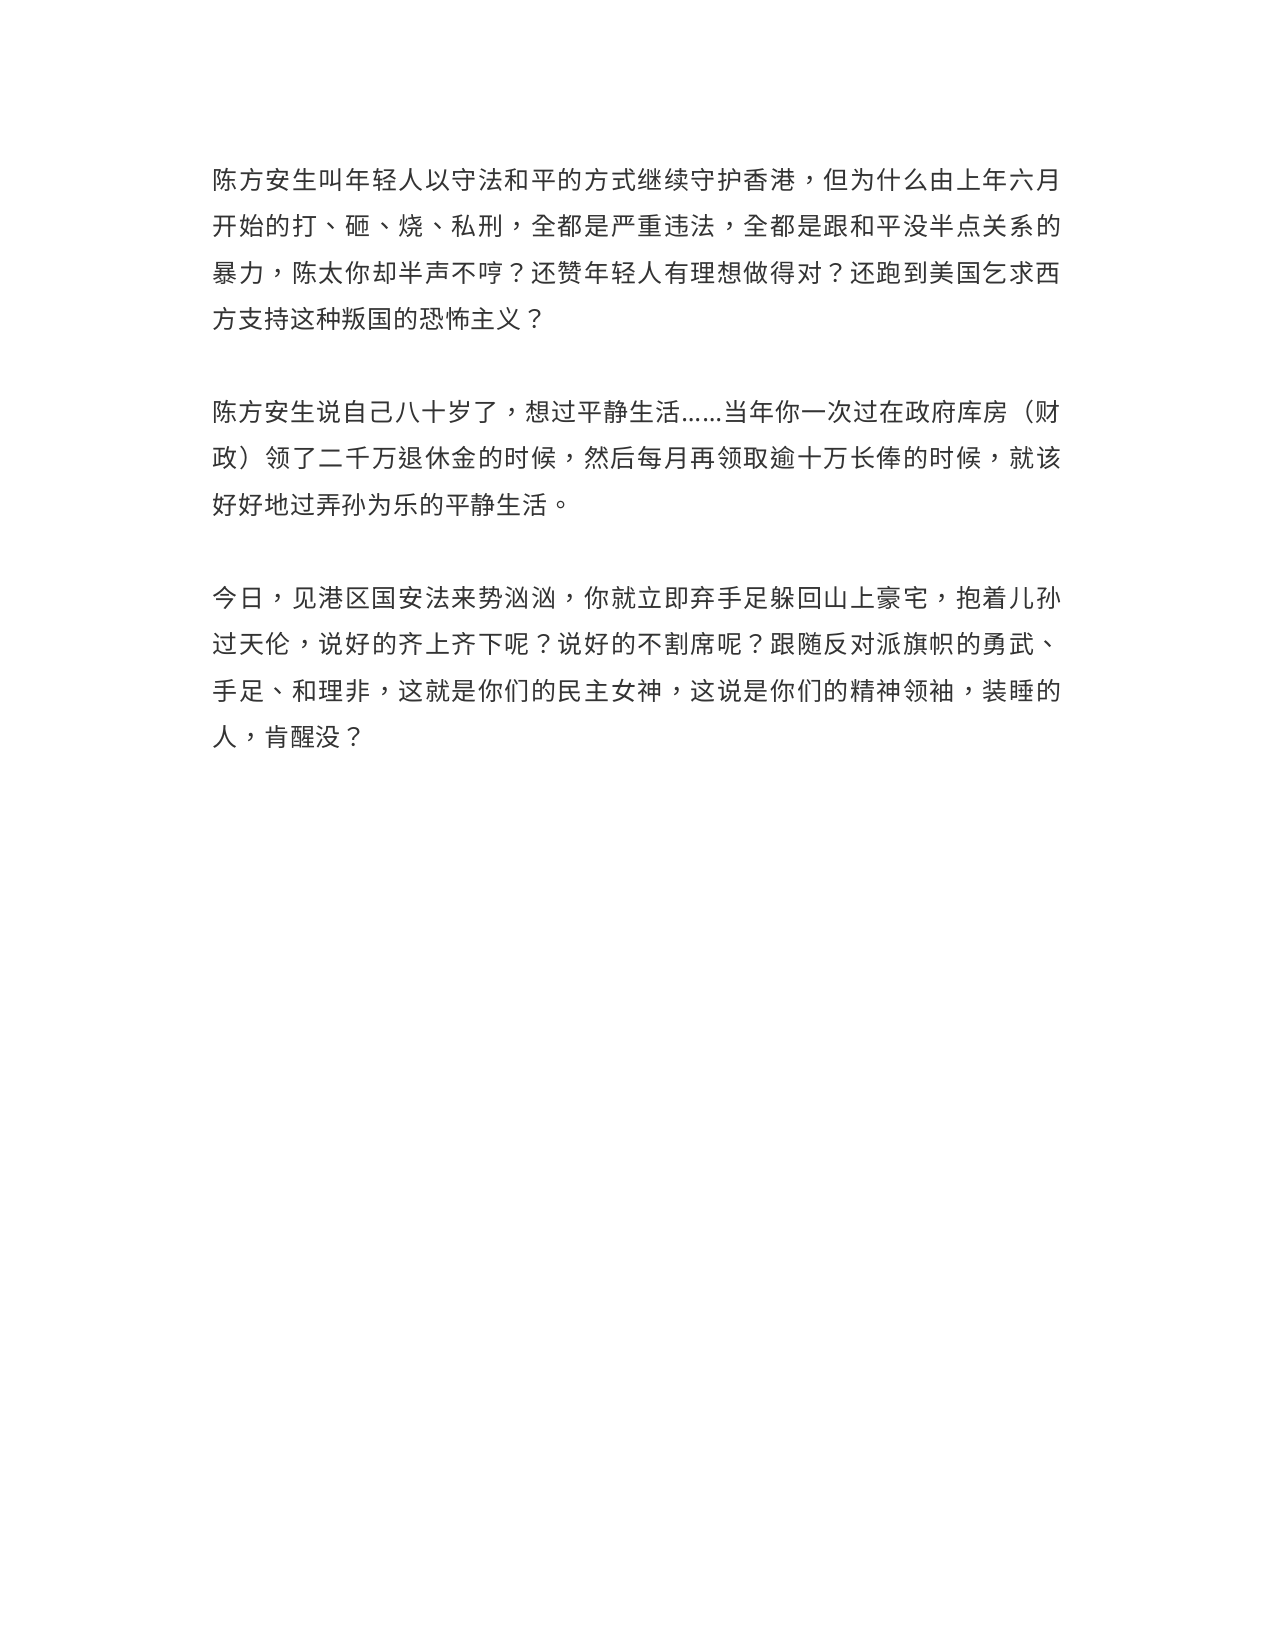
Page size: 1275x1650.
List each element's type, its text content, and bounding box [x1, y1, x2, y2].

text 陈方安生叫年轻人以守法和平的方式继续守护香港，但为什么由上年六月开始的打、砸、烧、私刑，全都是严重违法，全都是跟和平没半点关系的暴力，陈太你却半声不哼？还赞年轻人有理想做得对？还跑到美国乞求西方支持这种叛国的恐怖主义？ [212, 150, 1062, 336]
text 今日，见港区国安法来势汹汹，你就立即弃手足躲回山上豪宅，抱着儿孙过天伦，说好的齐上齐下呢？说好的不割席呢？跟随反对派旗帜的勇武、手足、和理非，这就是你们的民主女神，这说是你们的精神领袖，装睡的人，肯醒没？ [212, 568, 1062, 754]
text 陈方安生说自己八十岁了，想过平静生活……当年你一次过在政府库房（财政）领了二千万退休金的时候，然后每月再领取逾十万长俸的时候，就该好好地过弄孙为乐的平静生活。 [212, 382, 1062, 522]
